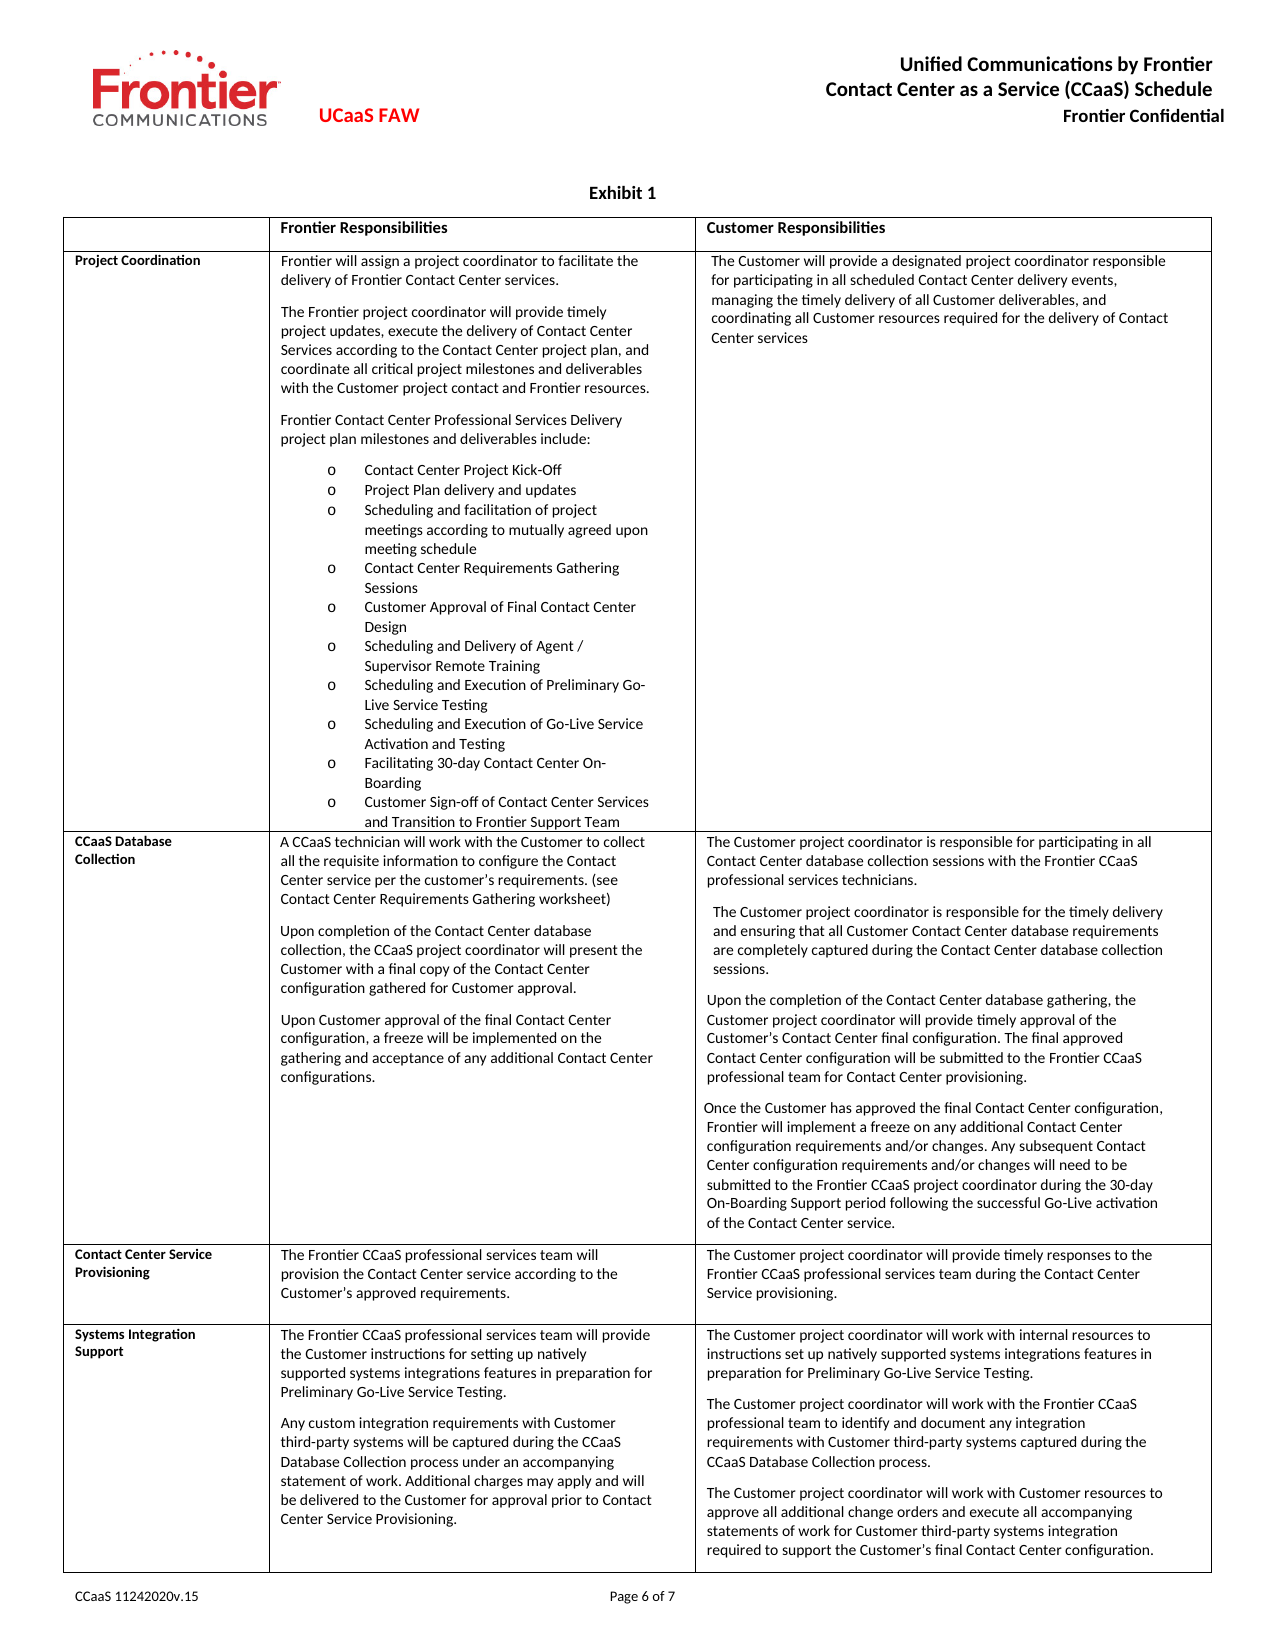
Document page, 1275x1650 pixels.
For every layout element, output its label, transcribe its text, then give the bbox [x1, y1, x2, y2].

picture [93, 50, 281, 126]
table_cell The Frontier CCaaS professional services team will provision the Contact Center service according to the Customer’s approved requirements. [270, 1245, 695, 1324]
table_cell Contact Center Service Provisioning [64, 1245, 269, 1324]
table_cell Project Coordination [64, 252, 269, 831]
table_header Frontier Responsibilities [270, 218, 695, 251]
table_cell Systems Integration Support [64, 1325, 269, 1572]
table_cell The Customer project coordinator will provide timely responses to the Frontier CCaaS professional services team during the Contact Center Service provisioning. [696, 1245, 1211, 1324]
table_cell Frontier will assign a project coordinator to facilitate the delivery of Frontier Contact Center services. The Frontier project coordinator will provide timely project updates, execute the delivery of Contact Center Services according to the Contact Center project plan, and coordinate all critical project milestones and deliverables with the Customer project contact and Frontier resources. Frontier Contact Center Professional Services Delivery project plan milestones and deliverables include: Contact Center Project Kick-Off Project Plan delivery and updates Scheduling and facilitation of project meetings according to mutually agreed upon meeting schedule Contact Center Requirements Gathering Sessions Customer Approval of Final Contact Center Design Scheduling and Delivery of Agent / Supervisor Remote Training Scheduling and Execution of Preliminary Go-Live Service Testing Scheduling and Execution of Go-Live Service Activation and Testing Facilitating 30-day Contact Center On-Boarding Customer Sign-off of Contact Center Services and Transition to Frontier Support Team [270, 252, 695, 831]
table_cell A CCaaS technician will work with the Customer to collect all the requisite information to configure the Contact Center service per the customer’s requirements. (see Contact Center Requirements Gathering worksheet) Upon completion of the Contact Center database collection, the CCaaS project coordinator will present the Customer with a final copy of the Contact Center configuration gathered for Customer approval. Upon Customer approval of the final Contact Center configuration, a freeze will be implemented on the gathering and acceptance of any additional Contact Center configurations. [270, 832, 695, 1244]
table_cell The Frontier CCaaS professional services team will provide the Customer instructions for setting up natively supported systems integrations features in preparation for Preliminary Go-Live Service Testing. Any custom integration requirements with Customer third-party systems will be captured during the CCaaS Database Collection process under an accompanying statement of work. Additional charges may apply and will be delivered to the Customer for approval prior to Contact Center Service Provisioning. [270, 1325, 695, 1572]
list Exhibit 1 [75, 181, 1170, 204]
table_cell The Customer project coordinator is responsible for participating in all Contact Center database collection sessions with the Frontier CCaaS professional services technicians. The Customer project coordinator is responsible for the timely delivery and ensuring that all Customer Contact Center database requirements are completely captured during the Contact Center database collection sessions. Upon the completion of the Contact Center database gathering, the Customer project coordinator will provide timely approval of the Customer’s Contact Center final configuration. The final approved Contact Center configuration will be submitted to the Frontier CCaaS professional team for Contact Center provisioning. Once the Customer has approved the final Contact Center configuration, Frontier will implement a freeze on any additional Contact Center configuration requirements and/or changes. Any subsequent Contact Center configuration requirements and/or changes will need to be submitted to the Frontier CCaaS project coordinator during the 30-day On-Boarding Support period following the successful Go-Live activation of the Contact Center service. [696, 832, 1211, 1244]
table_header Customer Responsibilities [696, 218, 1211, 251]
table_cell CCaaS Database Collection [64, 832, 269, 1244]
table_cell The Customer project coordinator will work with internal resources to instructions set up natively supported systems integrations features in preparation for Preliminary Go-Live Service Testing. The Customer project coordinator will work with the Frontier CCaaS professional team to identify and document any integration requirements with Customer third-party systems captured during the CCaaS Database Collection process. The Customer project coordinator will work with Customer resources to approve all additional change orders and execute all accompanying statements of work for Customer third-party systems integration required to support the Customer’s final Contact Center configuration. [696, 1325, 1211, 1572]
table_header [64, 218, 269, 251]
table_cell The Customer will provide a designated project coordinator responsible for participating in all scheduled Contact Center delivery events, managing the timely delivery of all Customer deliverables, and coordinating all Customer resources required for the delivery of Contact Center services [696, 252, 1211, 831]
